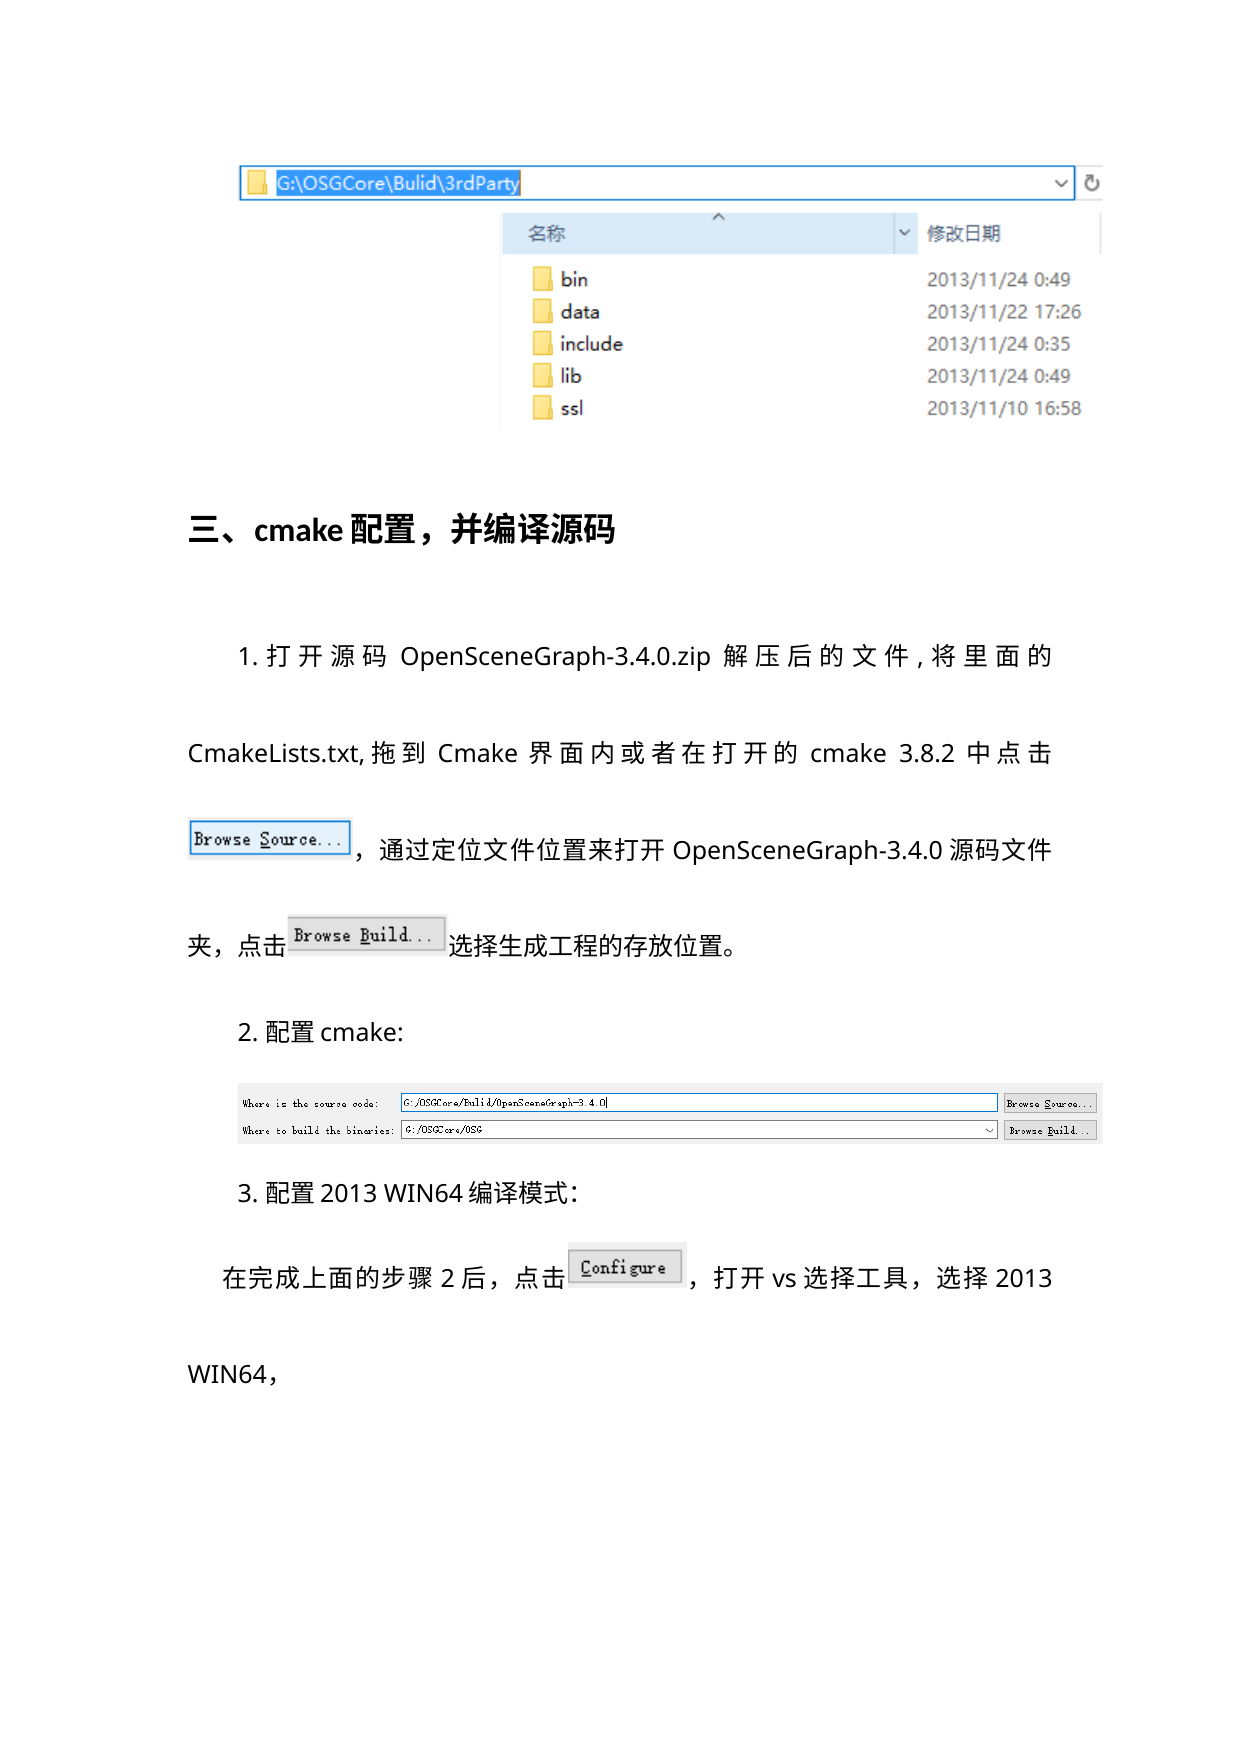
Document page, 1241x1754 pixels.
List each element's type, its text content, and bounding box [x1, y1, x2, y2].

picture [187, 817, 354, 860]
text 2. 配置cmake: [187, 998, 1053, 1063]
picture [237, 1080, 1103, 1144]
text 1.打开源码OpenSceneGraph-3.4.0.zip解压后的文件,将里面的CmakeLists.txt,拖到Cmake界面内或者在打开的cmake 3.8.2中点击，通过定位文件位置来打开OpenSceneGraph-3.4.0源码文件夹，点击选择生成工程的存放位置。 [187, 622, 1053, 979]
picture [237, 162, 1103, 429]
text 3. 配置2013 WIN64编译模式： [187, 1159, 1053, 1224]
picture [568, 1242, 687, 1288]
text 在完成上面的步骤2后，点击，打开vs选择工具，选择2013 WIN64， [187, 1242, 1053, 1405]
picture [287, 914, 449, 956]
subtitle 三、cmake配置，并编译源码 [187, 495, 1053, 560]
